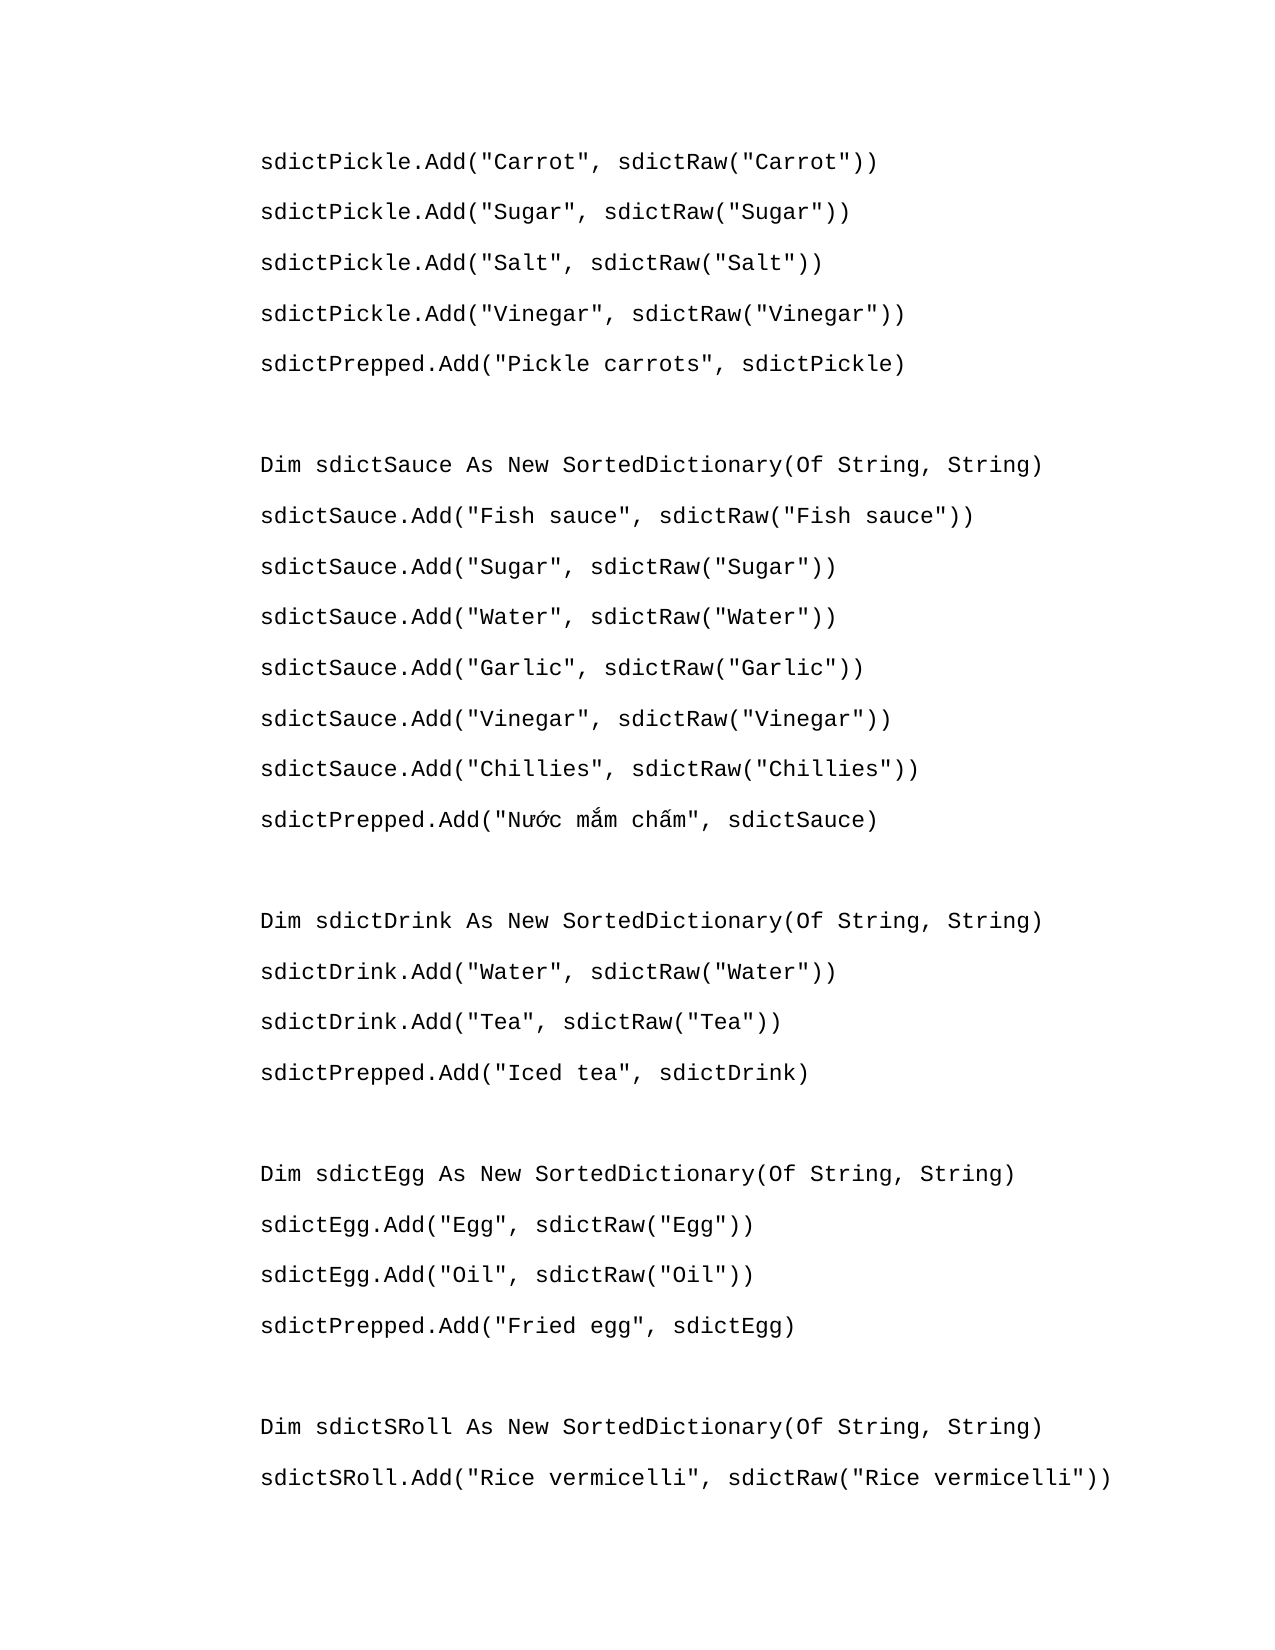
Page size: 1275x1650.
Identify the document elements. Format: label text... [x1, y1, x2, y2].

text sdictEgg.Add("Egg", sdictRaw("Egg")) [150, 1213, 1125, 1239]
text sdictSauce.Add("Garlic", sdictRaw("Garlic")) [150, 656, 1125, 682]
text sdictPrepped.Add("Nước mắm chấm", sdictSauce) [150, 808, 1125, 834]
text sdictEgg.Add("Oil", sdictRaw("Oil")) [150, 1264, 1125, 1290]
text Dim sdictSauce As New SortedDictionary(Of String, String) [150, 454, 1125, 480]
text Dim sdictDrink As New SortedDictionary(Of String, String) [150, 909, 1125, 935]
text sdictSauce.Add("Fish sauce", sdictRaw("Fish sauce")) [150, 504, 1125, 530]
text sdictPickle.Add("Carrot", sdictRaw("Carrot")) [150, 150, 1125, 176]
text sdictPrepped.Add("Fried egg", sdictEgg) [150, 1314, 1125, 1340]
text sdictPickle.Add("Sugar", sdictRaw("Sugar")) [150, 201, 1125, 227]
text sdictDrink.Add("Tea", sdictRaw("Tea")) [150, 1011, 1125, 1037]
text Dim sdictEgg As New SortedDictionary(Of String, String) [150, 1162, 1125, 1188]
text sdictSRoll.Add("Rice vermicelli", sdictRaw("Rice vermicelli")) [150, 1466, 1125, 1492]
text sdictPrepped.Add("Iced tea", sdictDrink) [150, 1061, 1125, 1087]
text sdictPickle.Add("Salt", sdictRaw("Salt")) [150, 251, 1125, 277]
text sdictSauce.Add("Sugar", sdictRaw("Sugar")) [150, 555, 1125, 581]
text Dim sdictSRoll As New SortedDictionary(Of String, String) [150, 1416, 1125, 1442]
text sdictDrink.Add("Water", sdictRaw("Water")) [150, 960, 1125, 986]
text sdictPrepped.Add("Pickle carrots", sdictPickle) [150, 352, 1125, 378]
text sdictSauce.Add("Vinegar", sdictRaw("Vinegar")) [150, 707, 1125, 733]
text sdictSauce.Add("Water", sdictRaw("Water")) [150, 606, 1125, 632]
text sdictSauce.Add("Chillies", sdictRaw("Chillies")) [150, 757, 1125, 783]
text sdictPickle.Add("Vinegar", sdictRaw("Vinegar")) [150, 302, 1125, 328]
